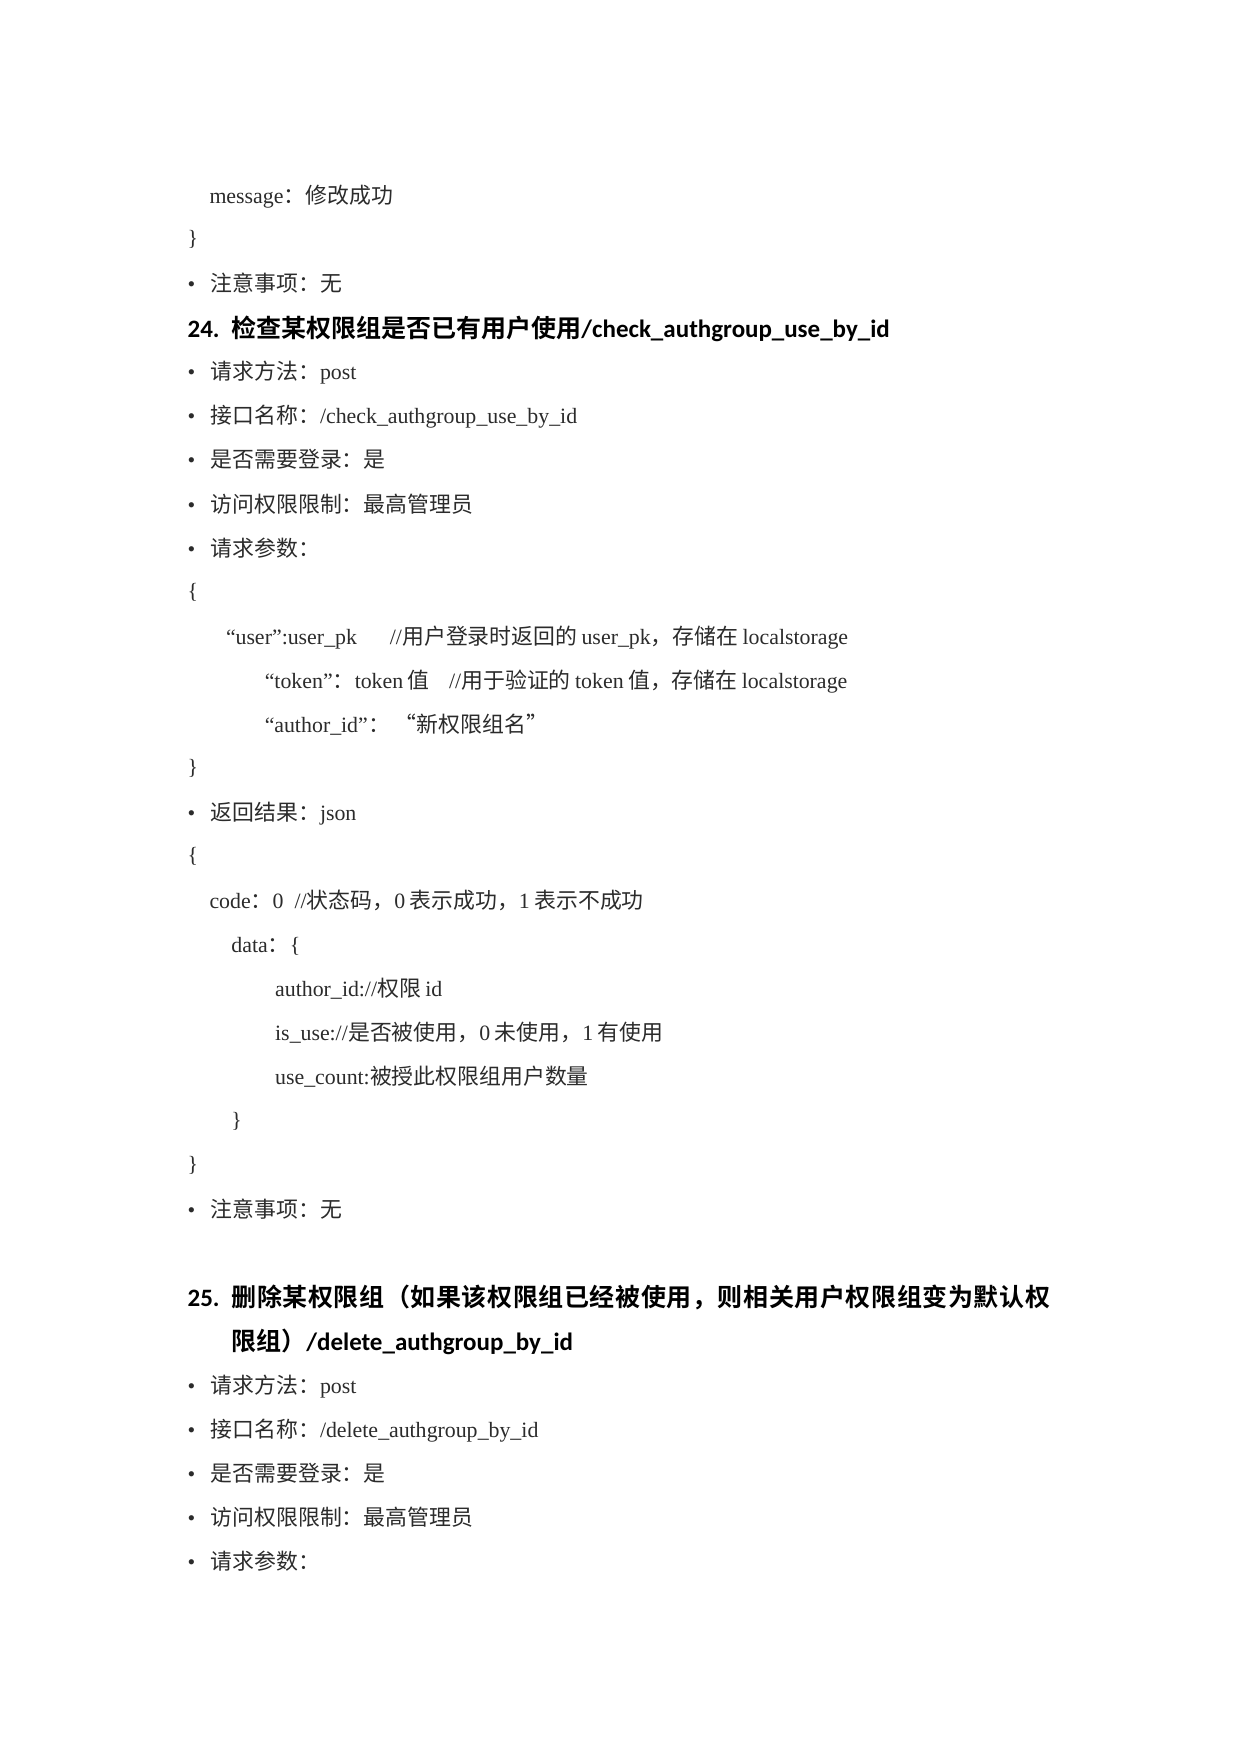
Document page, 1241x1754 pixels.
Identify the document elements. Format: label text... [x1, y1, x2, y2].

text “token”：token值 //用于验证的token值，存储在localstorage [187, 657, 1053, 701]
text } [187, 745, 1053, 789]
list 注意事项：无 [187, 260, 1053, 304]
text } [187, 1097, 1053, 1141]
list 访问权限限制：最高管理员 [187, 1494, 1053, 1538]
text “user”:user_pk //用户登录时返回的user_pk，存储在localstorage [187, 613, 1053, 657]
text { [187, 833, 1053, 877]
list 访问权限限制：最高管理员 [187, 480, 1053, 524]
list 接口名称：/check_authgroup_use_by_id [187, 392, 1053, 436]
list 请求方法：post [187, 1362, 1053, 1406]
list 请求参数： [187, 524, 1053, 568]
text is_use://是否被使用，0未使用，1有使用 [187, 1009, 1053, 1053]
text data：{ [187, 921, 1053, 965]
list 返回结果：json [187, 789, 1053, 833]
text “author_id”： “新权限组名” [187, 701, 1053, 745]
subtitle 检查某权限组是否已有用户使用/check_authgroup_use_by_id [187, 304, 1053, 348]
text author_id://权限id [187, 965, 1053, 1009]
list 请求方法：post [187, 348, 1053, 392]
text use_count:被授此权限组用户数量 [187, 1053, 1053, 1097]
text } [187, 216, 1053, 260]
list 接口名称：/delete_authgroup_by_id [187, 1406, 1053, 1450]
list 是否需要登录：是 [187, 1450, 1053, 1494]
text code：0 //状态码，0表示成功，1表示不成功 [187, 877, 1053, 921]
text message：修改成功 [187, 172, 1053, 216]
list 注意事项：无 [187, 1185, 1053, 1229]
text } [187, 1141, 1053, 1185]
list 是否需要登录：是 [187, 436, 1053, 480]
text { [187, 568, 1053, 613]
list 请求参数： [187, 1538, 1053, 1582]
subtitle 删除某权限组（如果该权限组已经被使用，则相关用户权限组变为默认权限组）/delete_authgroup_by_id [187, 1273, 1053, 1362]
